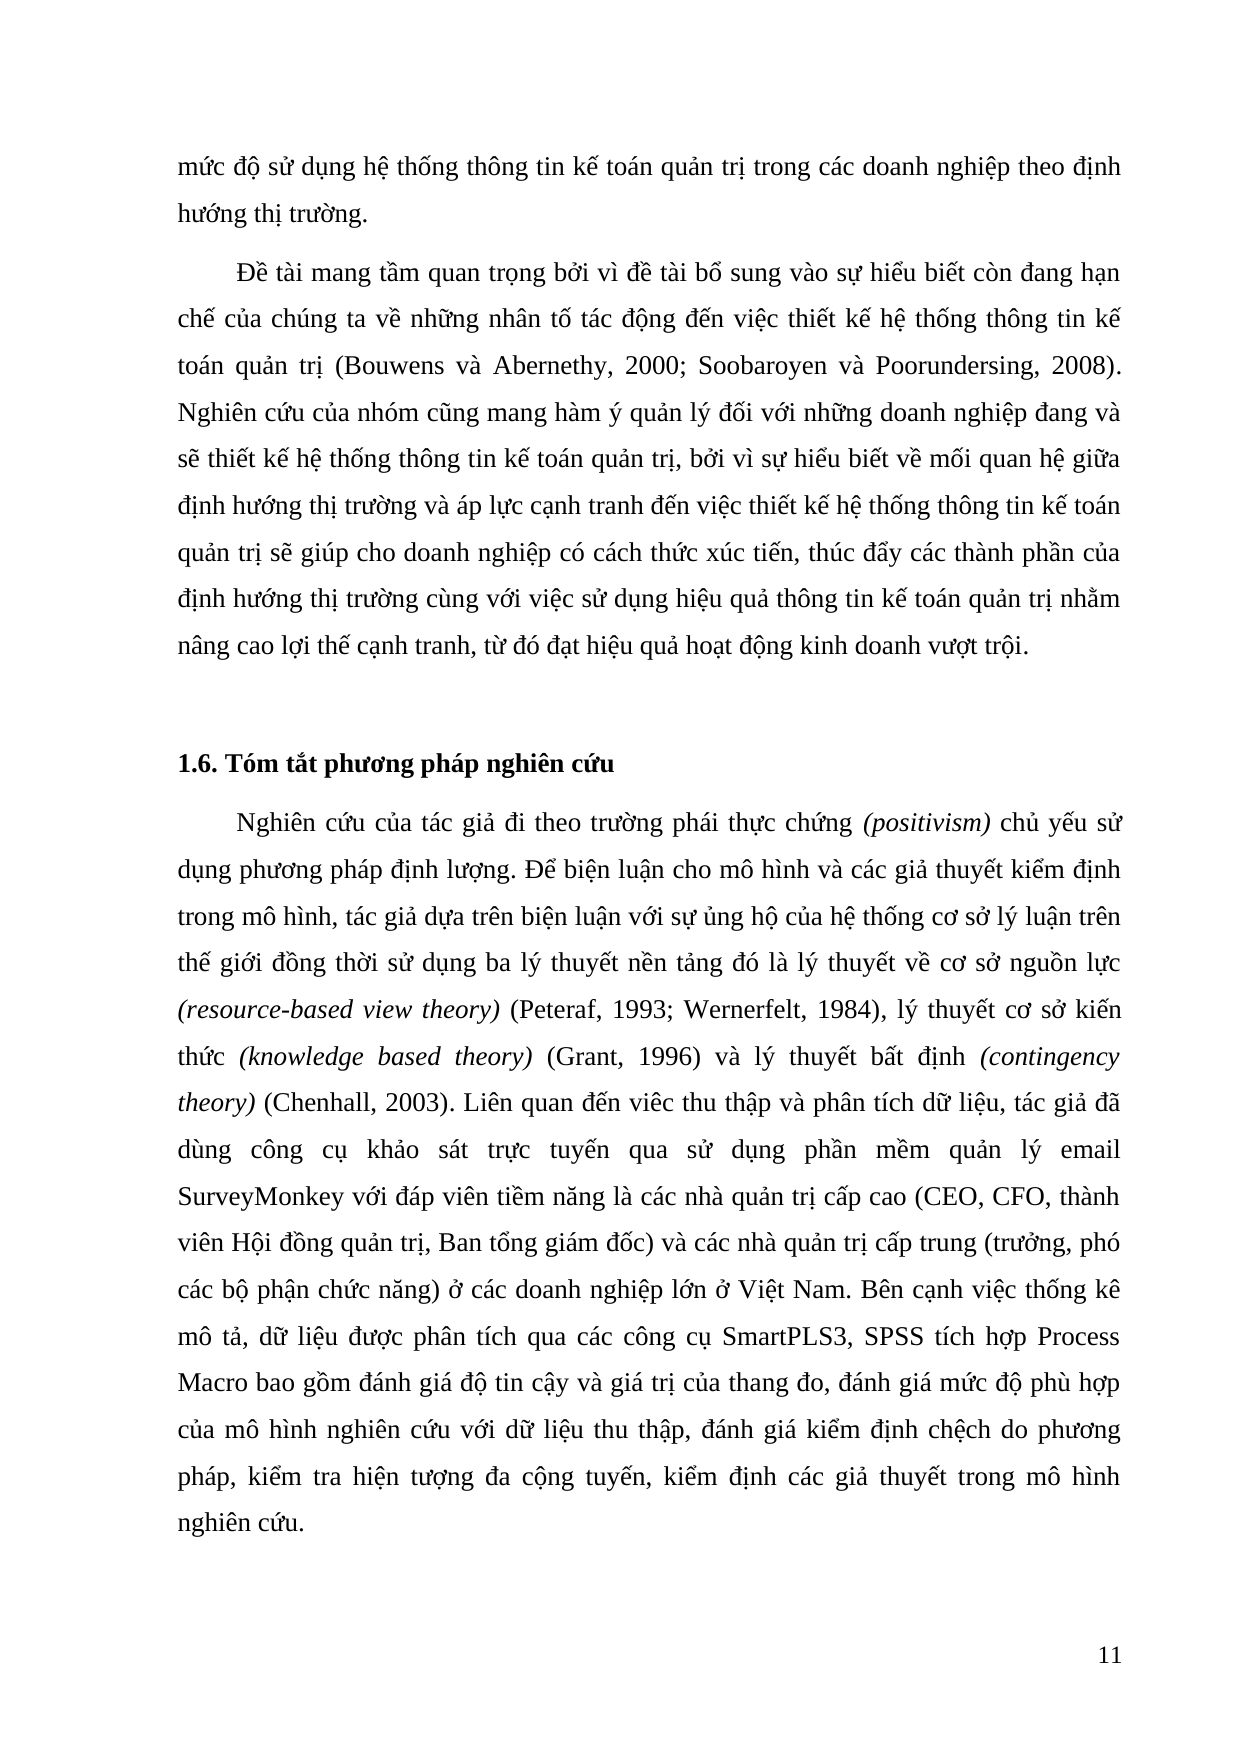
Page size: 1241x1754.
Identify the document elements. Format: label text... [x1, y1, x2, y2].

text Nghiên cứu của tác giả đi theo trường phái thực chứng (positivism) chủ yếu sử dụng phương pháp định lượng. Để biện luận cho mô hình và các giả thuyết kiểm định trong mô hình, tác giả dựa trên biện luận với sự ủng hộ của hệ thống cơ sở lý luận trên thế giới đồng thời sử dụng ba lý thuyết nền tảng đó là lý thuyết về cơ sở nguồn lực (resource-based view theory) (Peteraf, 1993; Wernerfelt, 1984), lý thuyết cơ sở kiến thức (knowledge based theory) (Grant, 1996) và lý thuyết bất định (contingency theory) (Chenhall, 2003). Liên quan đến viêc thu thập và phân tích dữ liệu, tác giả đã dùng công cụ khảo sát trực tuyến qua sử dụng phần mềm quản lý email SurveyMonkey với đáp viên tiềm năng là các nhà quản trị cấp cao (CEO, CFO, thành viên Hội đồng quản trị, Ban tổng giám đốc) và các nhà quản trị cấp trung (trưởng, phó các bộ phận chức năng) ở các doanh nghiệp lớn ở Việt Nam. Bên cạnh việc thống kê mô tả, dữ liệu được phân tích qua các công cụ SmartPLS3, SPSS tích hợp Process Macro bao gồm đánh giá độ tin cậy và giá trị của thang đo, đánh giá mức độ phù hợp của mô hình nghiên cứu với dữ liệu thu thập, đánh giá kiểm định chệch do phương pháp, kiểm tra hiện tượng đa cộng tuyến, kiểm định các giả thuyết trong mô hình nghiên cứu. [177, 807, 1122, 1538]
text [177, 150, 1122, 228]
text 1.6. Tóm tắt phương pháp nghiên cứu [177, 747, 1122, 778]
text Đề tài mang tầm quan trọng bởi vì đề tài bổ sung vào sự hiểu biết còn đang hạn chế của chúng ta về những nhân tố tác động đến việc thiết kế hệ thống thông tin kế toán quản trị (Bouwens và Abernethy, 2000; Soobaroyen và Poorundersing, 2008). Nghiên cứu của nhóm cũng mang hàm ý quản lý đối với những doanh nghiệp đang và sẽ thiết kế hệ thống thông tin kế toán quản trị, bởi vì sự hiểu biết về mối quan hệ giữa định hướng thị trường và áp lực cạnh tranh đến việc thiết kế hệ thống thông tin kế toán quản trị sẽ giúp cho doanh nghiệp có cách thức xúc tiến, thúc đẩy các thành phần của định hướng thị trường cùng với việc sử dụng hiệu quả thông tin kế toán quản trị nhằm nâng cao lợi thế cạnh tranh, từ đó đạt hiệu quả hoạt động kinh doanh vượt trội. [177, 256, 1122, 660]
